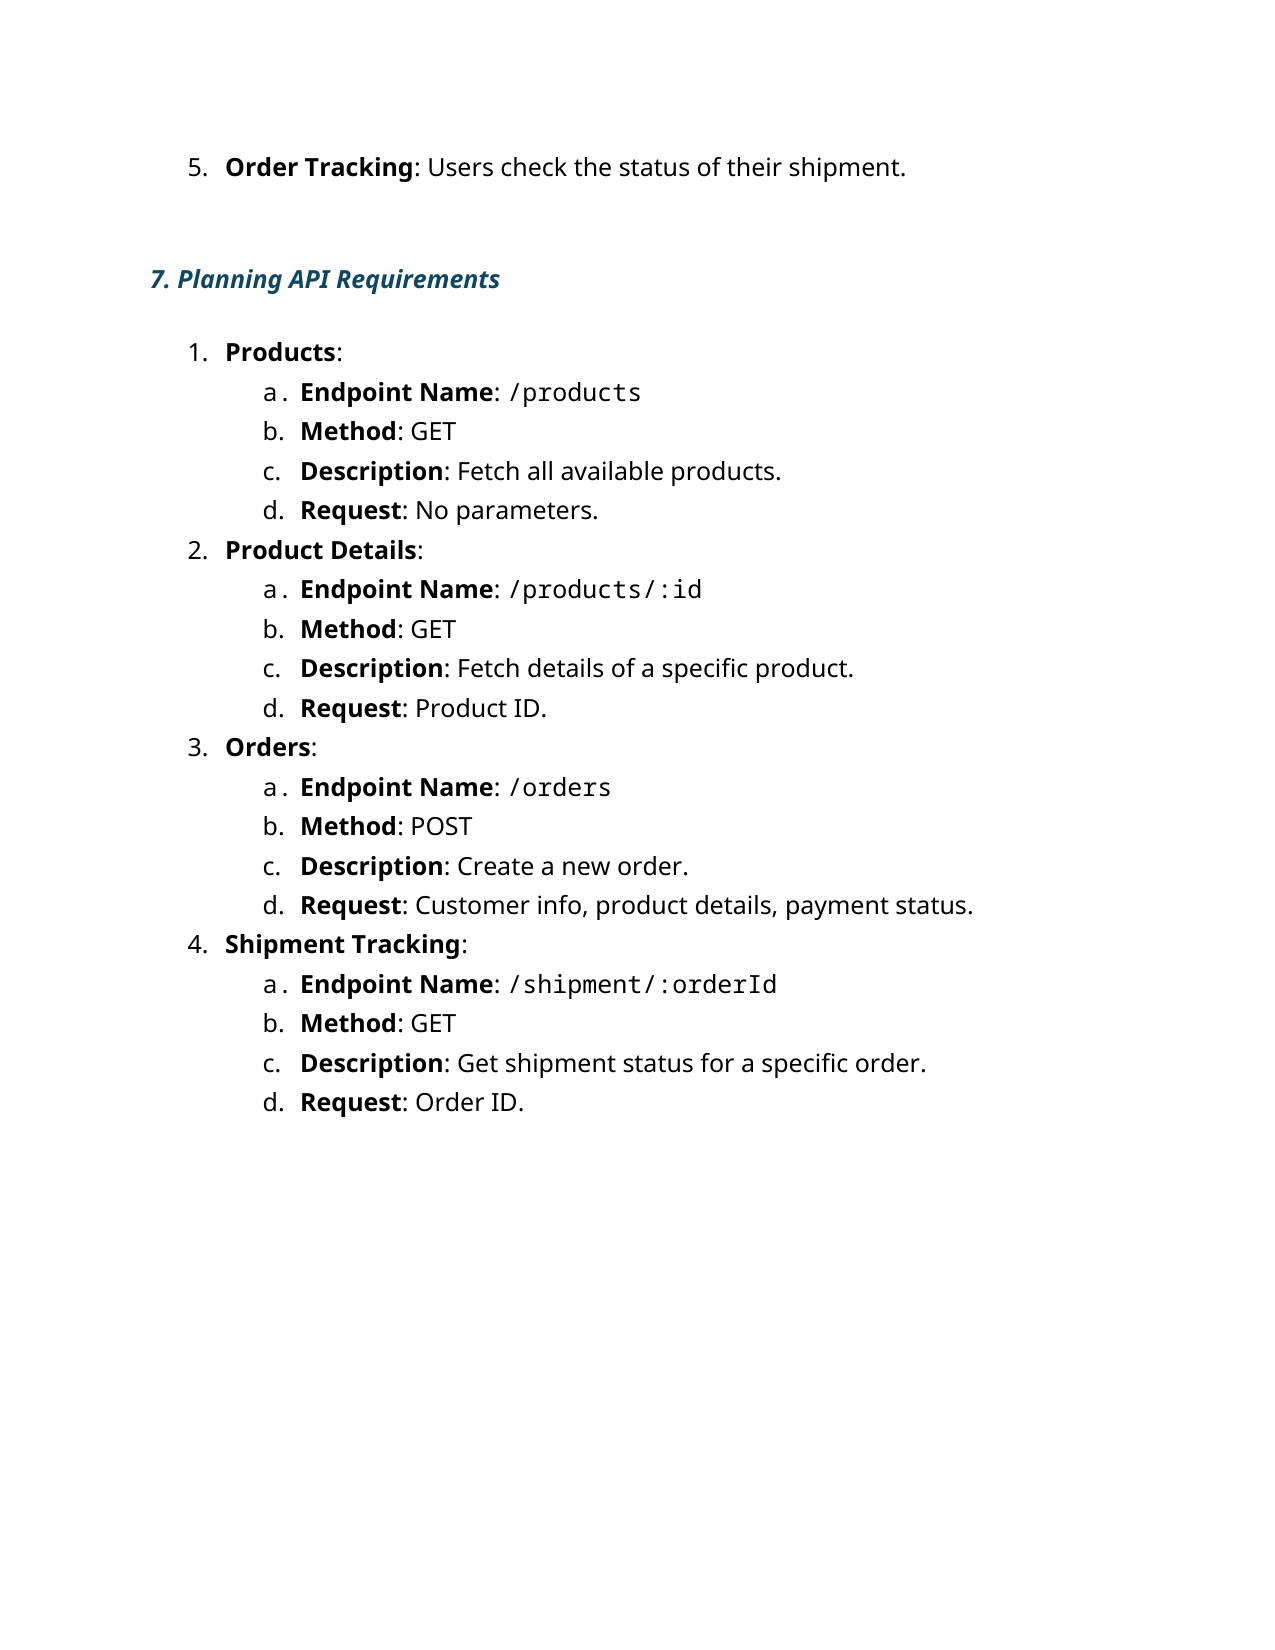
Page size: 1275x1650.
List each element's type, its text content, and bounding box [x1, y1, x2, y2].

list Method: GET [262, 611, 1125, 645]
list Description: Fetch details of a specific product. [262, 651, 1125, 685]
list Order Tracking: Users check the status of their shipment. [187, 150, 1125, 184]
list Request: Order ID. [262, 1085, 1125, 1119]
list Description: Create a new order. [262, 848, 1125, 882]
list Orders: [187, 730, 1125, 764]
subtitle 7. Planning API Requirements [150, 262, 1125, 296]
list Shipment Tracking: [187, 927, 1125, 961]
list Request: Customer info, product details, payment status. [262, 888, 1125, 922]
list Method: GET [262, 414, 1125, 448]
list Request: No parameters. [262, 493, 1125, 527]
list Method: GET [262, 1006, 1125, 1040]
list Request: Product ID. [262, 690, 1125, 724]
list Endpoint Name: /products/:id [262, 572, 1125, 606]
list Products: [187, 335, 1125, 369]
list Endpoint Name: /products [262, 374, 1125, 408]
list Product Details: [187, 532, 1125, 566]
list Description: Get shipment status for a specific order. [262, 1046, 1125, 1079]
list Method: POST [262, 809, 1125, 843]
list Endpoint Name: /orders [262, 769, 1125, 803]
list Description: Fetch all available products. [262, 453, 1125, 487]
list Endpoint Name: /shipment/:orderId [262, 967, 1125, 1001]
